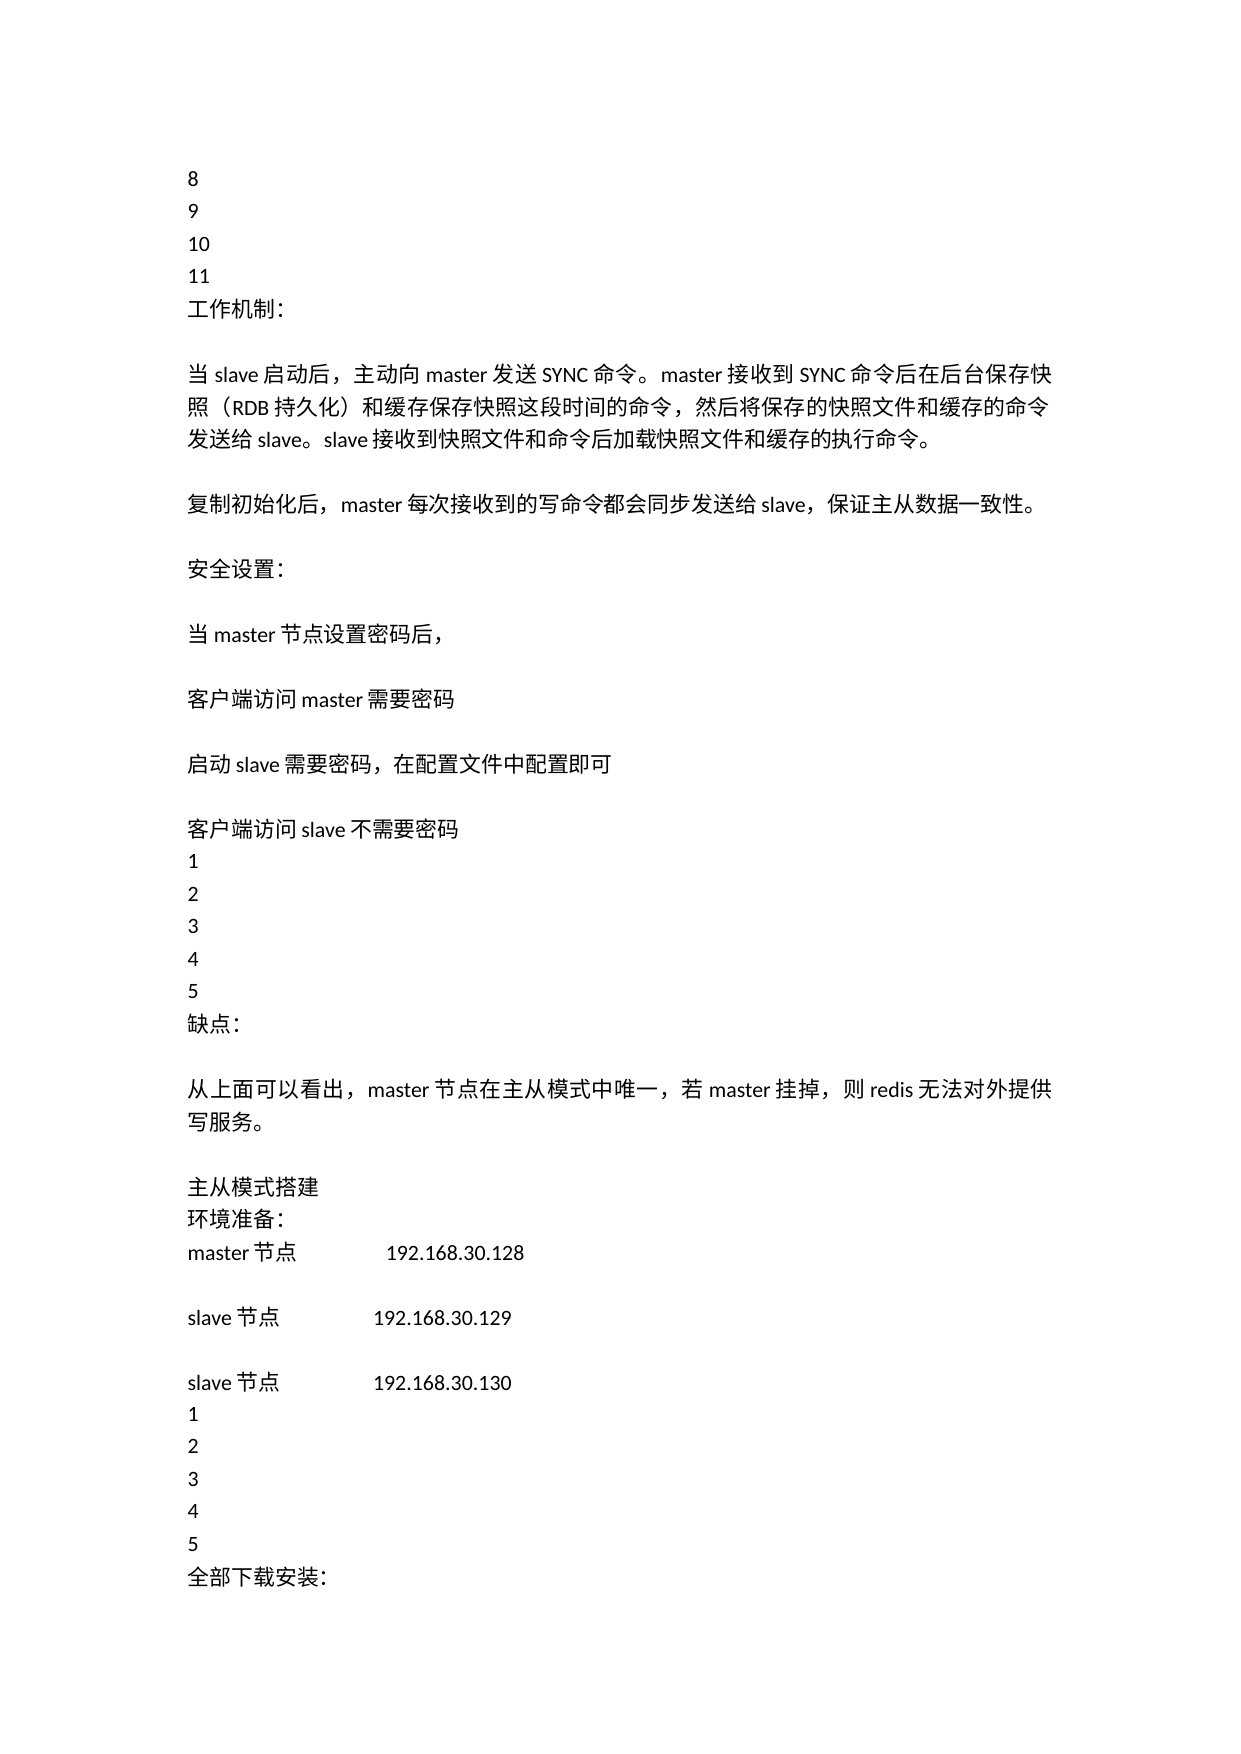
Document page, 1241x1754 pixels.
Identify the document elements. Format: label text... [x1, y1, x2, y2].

text slave节点 192.168.30.130 [187, 1364, 1053, 1397]
text 全部下载安装： [187, 1559, 1053, 1592]
text 1 [187, 844, 1053, 877]
text 9 [187, 194, 1053, 227]
text 安全设置： [187, 552, 1053, 584]
text 3 [187, 1462, 1053, 1494]
text 3 [187, 909, 1053, 942]
text 客户端访问slave不需要密码 [187, 812, 1053, 844]
text 11 [187, 259, 1053, 292]
text 环境准备： [187, 1202, 1053, 1234]
text master节点 192.168.30.128 [187, 1234, 1053, 1267]
text 工作机制： [187, 292, 1053, 324]
text 客户端访问master需要密码 [187, 682, 1053, 714]
text 当slave启动后，主动向master发送SYNC命令。master接收到SYNC命令后在后台保存快照（RDB持久化）和缓存保存快照这段时间的命令，然后将保存的快照文件和缓存的命令发送给slave。slave接收到快照文件和命令后加载快照文件和缓存的执行命令。 [187, 357, 1053, 454]
text 4 [187, 1494, 1053, 1527]
text 8 [187, 162, 1053, 194]
text 启动slave需要密码，在配置文件中配置即可 [187, 747, 1053, 779]
text 1 [187, 1397, 1053, 1429]
text 2 [187, 877, 1053, 909]
text 当master节点设置密码后， [187, 617, 1053, 649]
text slave节点 192.168.30.129 [187, 1299, 1053, 1332]
text 4 [187, 942, 1053, 974]
text 5 [187, 974, 1053, 1007]
text 缺点： [187, 1007, 1053, 1039]
text 10 [187, 227, 1053, 259]
text 5 [187, 1527, 1053, 1559]
text 主从模式搭建 [187, 1169, 1053, 1202]
text 复制初始化后，master每次接收到的写命令都会同步发送给slave，保证主从数据一致性。 [187, 487, 1053, 519]
text 2 [187, 1429, 1053, 1462]
text 从上面可以看出，master节点在主从模式中唯一，若master挂掉，则redis无法对外提供写服务。 [187, 1072, 1053, 1137]
